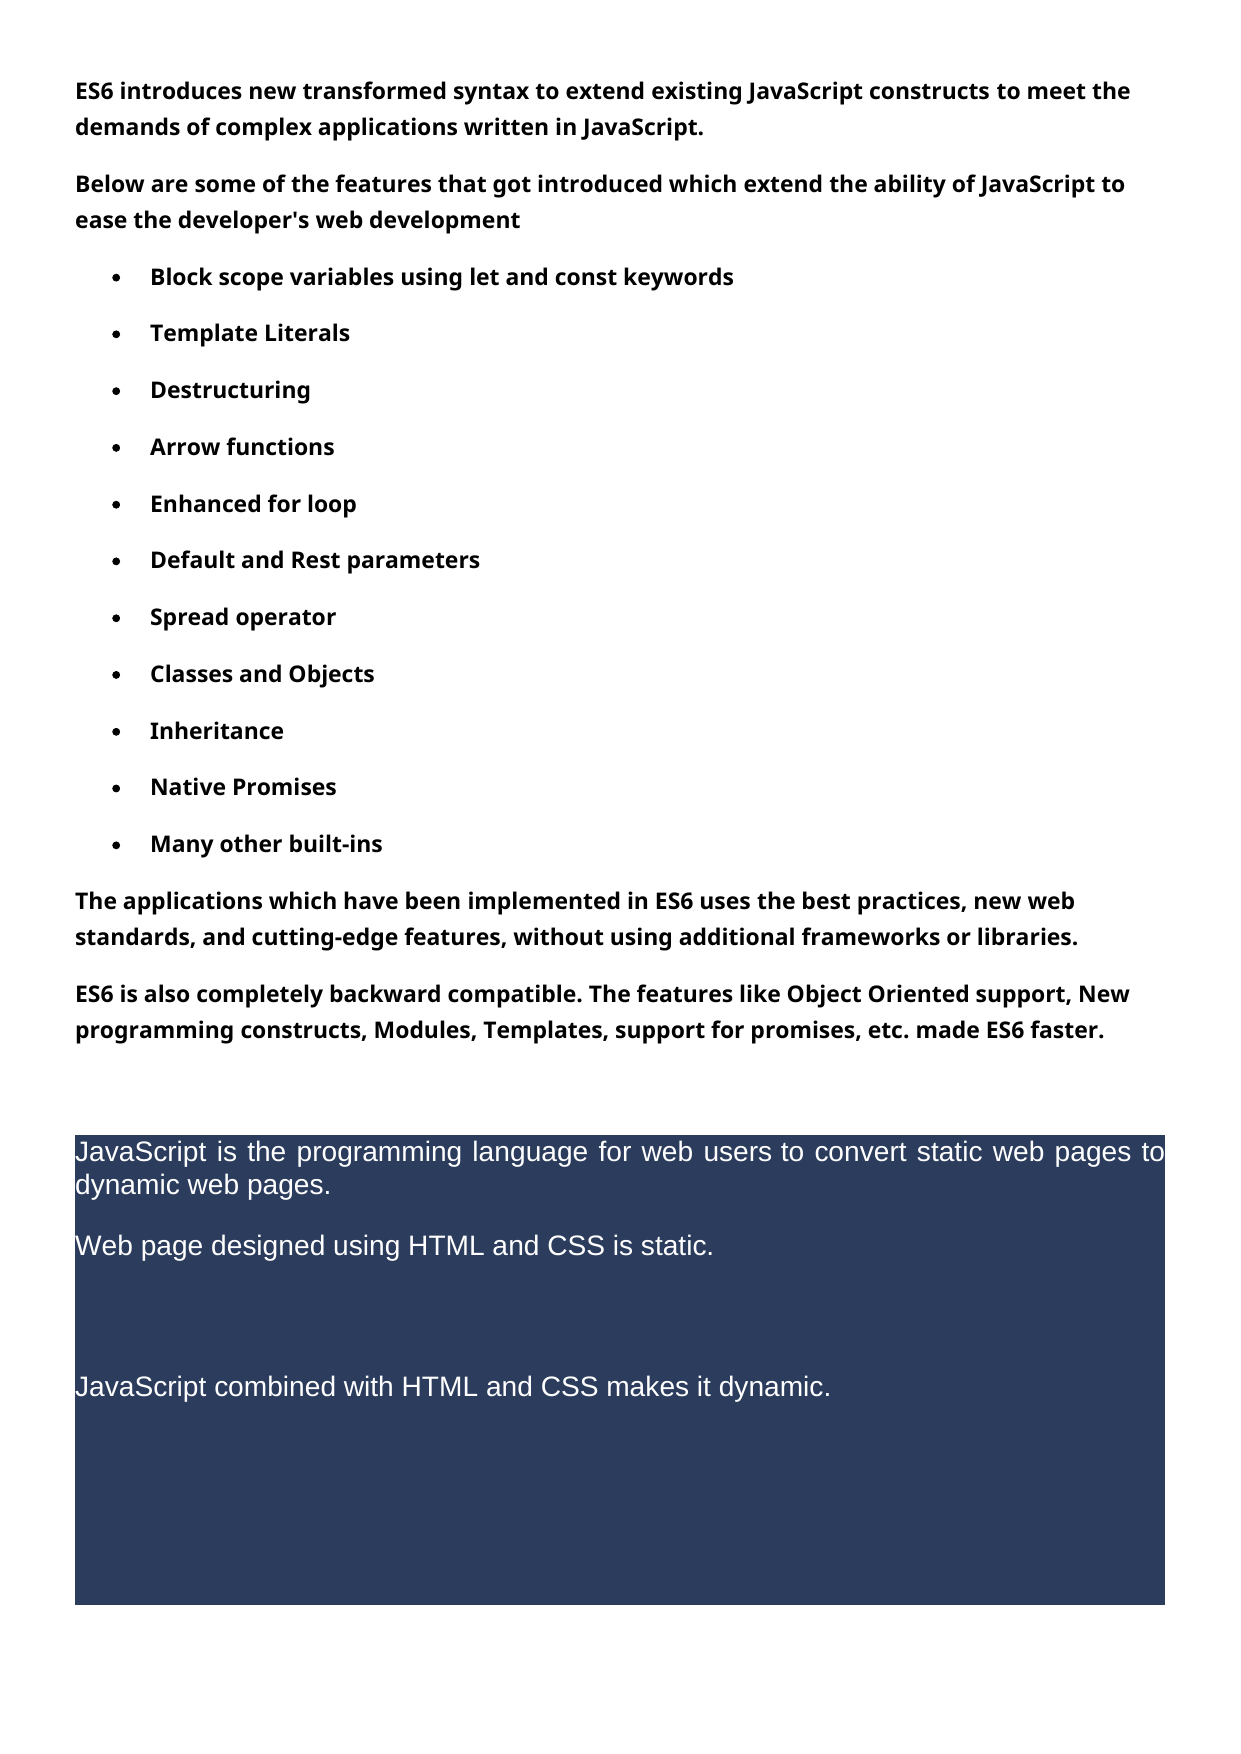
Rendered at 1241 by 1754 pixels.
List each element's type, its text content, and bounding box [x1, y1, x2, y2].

list Inheritance [112, 714, 1165, 746]
text The applications which have been implemented in ES6 uses the best practices, new web standards, and cutting-edge features, without using additional frameworks or libraries. [75, 885, 1165, 952]
list Destructuring [112, 374, 1165, 405]
list Enhanced for loop [112, 487, 1165, 519]
text ES6 introduces new transformed syntax to extend existing JavaScript constructs to meet the demands of complex applications written in JavaScript. [75, 75, 1165, 142]
text JavaScript is the programming language for web users to convert static web pages to dynamic web pages. [75, 1135, 1165, 1200]
list Spread operator [112, 601, 1165, 632]
list Template Literals [112, 317, 1165, 348]
text Web page designed using HTML and CSS is static. [75, 1229, 1165, 1262]
list Arrow functions [112, 431, 1165, 462]
text JavaScript combined with HTML and CSS makes it dynamic. [75, 1370, 1165, 1403]
list Default and Rest parameters [112, 544, 1165, 576]
list Many other built-ins [112, 828, 1165, 859]
text ES6 is also completely backward compatible. The features like Object Oriented support, New programming constructs, Modules, Templates, support for promises, etc. made ES6 faster. [75, 978, 1165, 1045]
list Block scope variables using let and const keywords [112, 260, 1165, 292]
list Classes and Objects [112, 658, 1165, 689]
text Below are some of the features that got introduced which extend the ability of JavaScript to ease the developer's web development [75, 168, 1165, 235]
list Native Promises [112, 771, 1165, 803]
